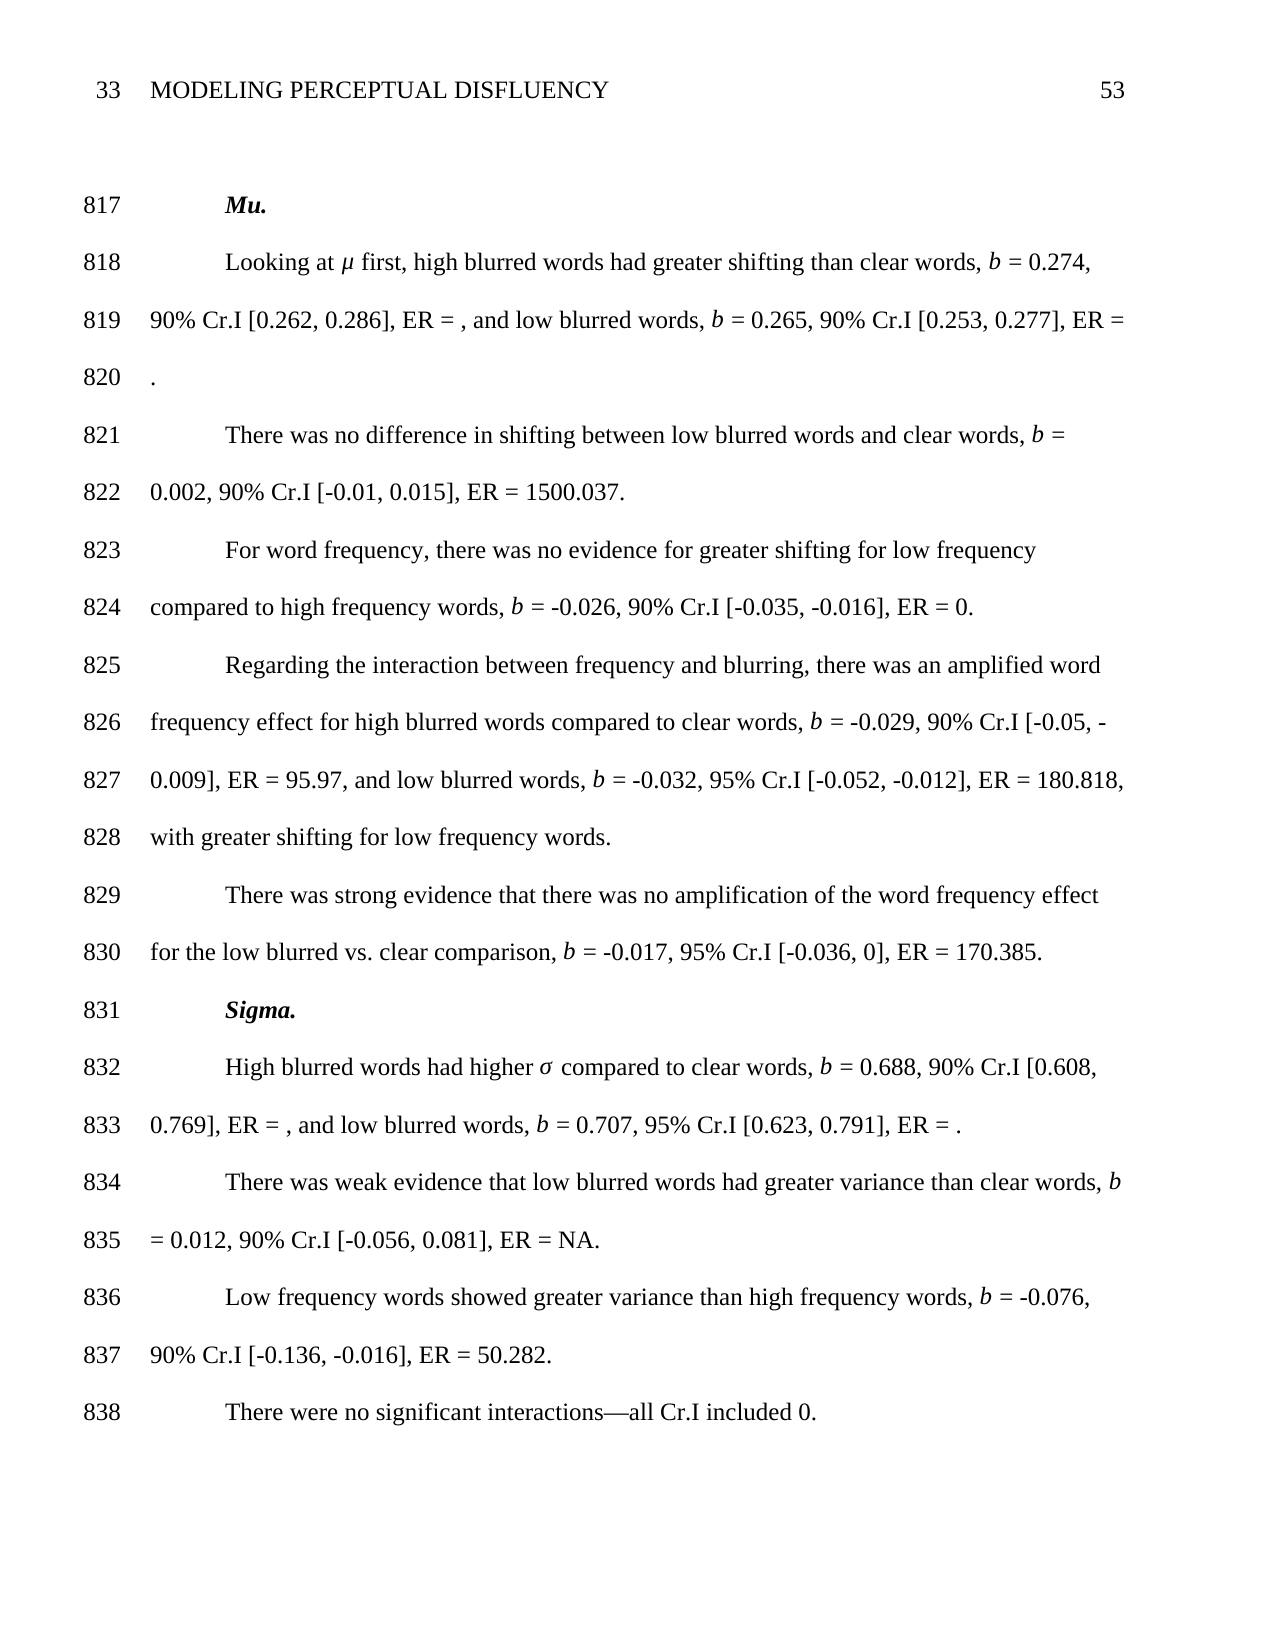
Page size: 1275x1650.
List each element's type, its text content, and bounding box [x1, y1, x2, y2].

text Low frequency words showed greater variance than high frequency words, = -0.076, 90% Cr.I [-0.136, -0.016], ER = 50.282. [150, 1282, 1125, 1369]
text For word frequency, there was no evidence for greater shifting for low frequency compared to high frequency words, = -0.026, 90% Cr.I [-0.035, -0.016], ER = 0. [150, 535, 1125, 621]
subtitle Sigma. [150, 995, 1125, 1024]
text There was no difference in shifting between low blurred words and clear words, = 0.002, 90% Cr.I [-0.01, 0.015], ER = 1500.037. [150, 420, 1125, 506]
text High blurred words had higher compared to clear words, = 0.688, 90% Cr.I [0.608, 0.769], ER = , and low blurred words, = 0.707, 95% Cr.I [0.623, 0.791], ER = . [150, 1052, 1125, 1139]
subtitle Mu. [150, 190, 1125, 219]
text Regarding the interaction between frequency and blurring, there was an amplified word frequency effect for high blurred words compared to clear words, = -0.029, 90% Cr.I [-0.05, -0.009], ER = 95.97, and low blurred words, = -0.032, 95% Cr.I [-0.052, -0.012], ER = 180.818, with greater shifting for low frequency words. [150, 650, 1125, 851]
text There was strong evidence that there was no amplification of the word frequency effect for the low blurred vs. clear comparison, = -0.017, 95% Cr.I [-0.036, 0], ER = 170.385. [150, 880, 1125, 966]
text Looking at first, high blurred words had greater shifting than clear words, = 0.274, 90% Cr.I [0.262, 0.286], ER = , and low blurred words, = 0.265, 90% Cr.I [0.253, 0.277], ER = . [150, 247, 1125, 391]
text There was weak evidence that low blurred words had greater variance than clear words, = 0.012, 90% Cr.I [-0.056, 0.081], ER = NA. [150, 1167, 1125, 1254]
text There were no significant interactions—all Cr.I included 0. [150, 1397, 1125, 1426]
